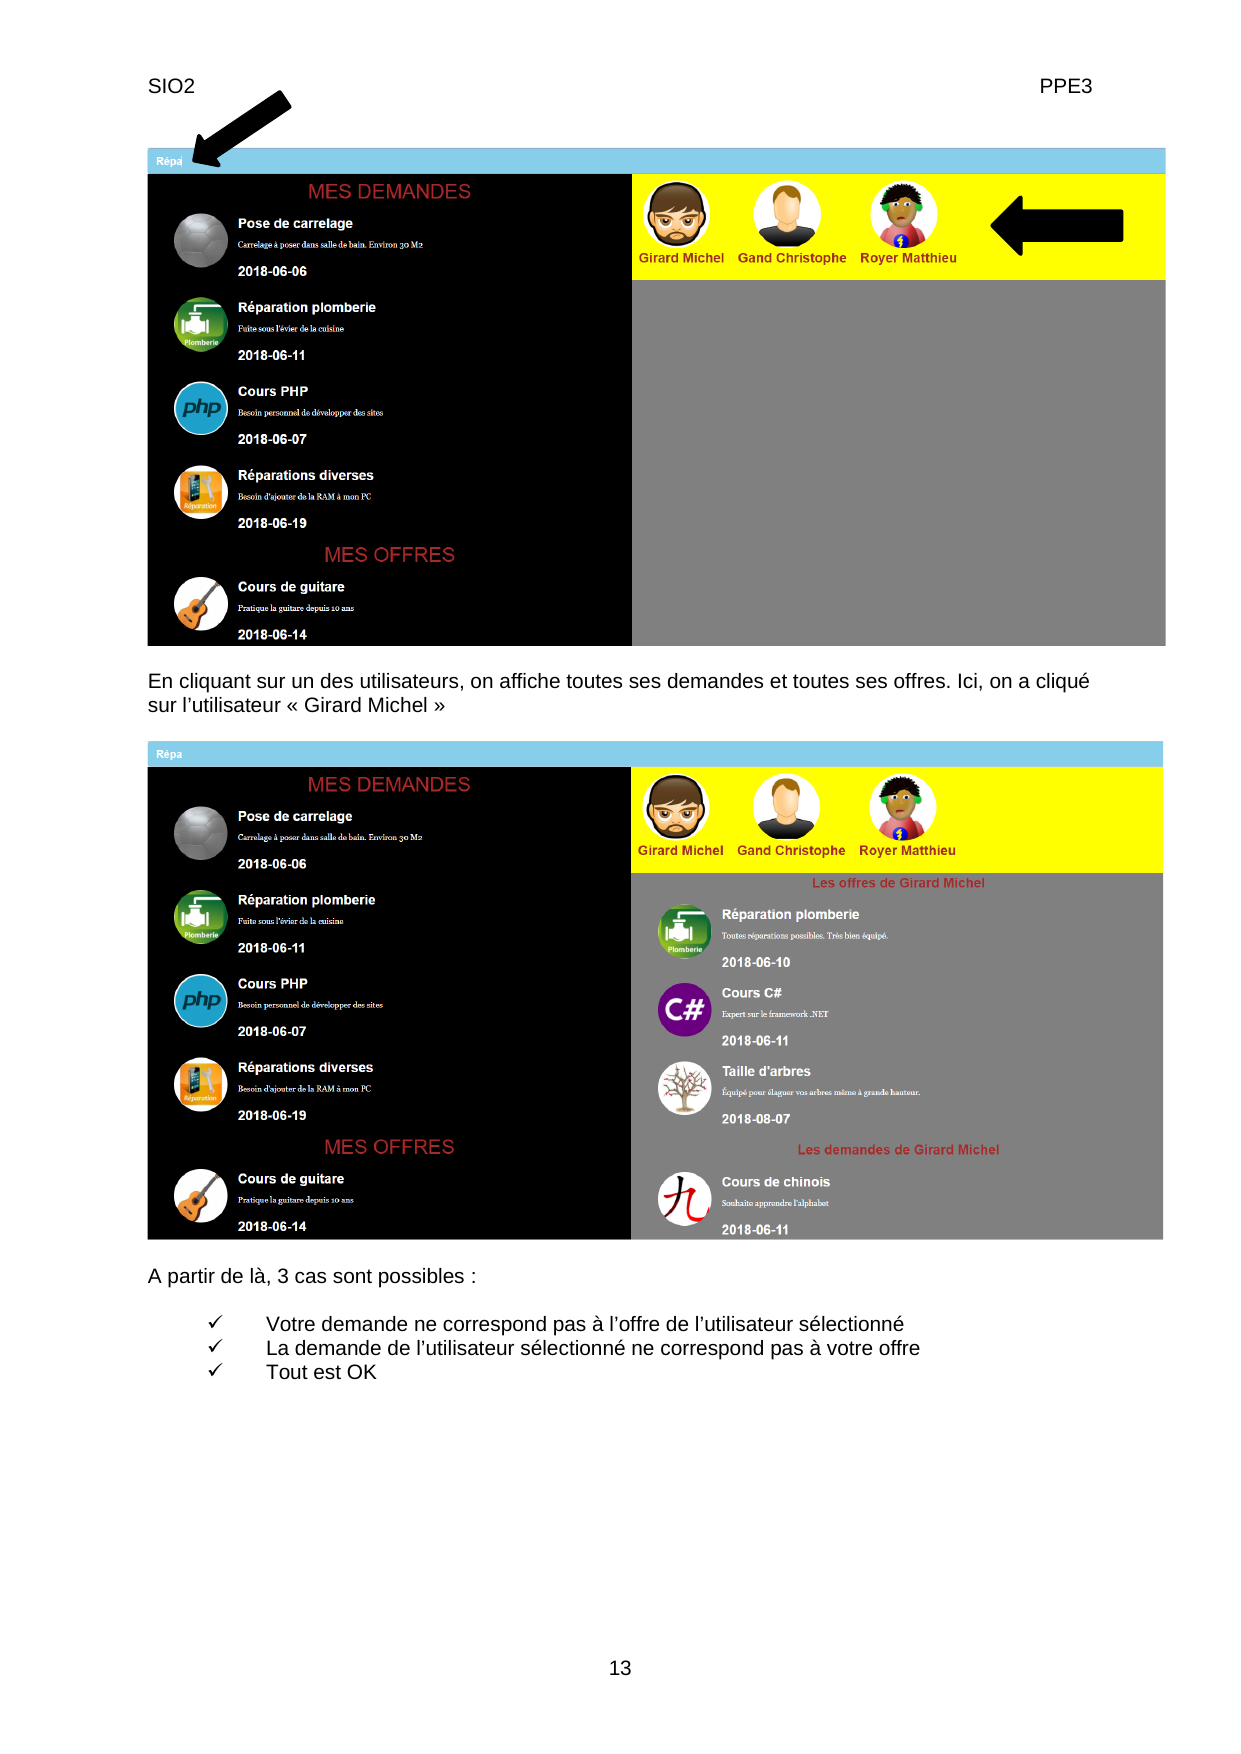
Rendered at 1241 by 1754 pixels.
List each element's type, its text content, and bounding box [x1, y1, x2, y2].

list Votre demande ne correspond pas à l’offre de l’utilisateur sélectionné [207, 1312, 1093, 1336]
list La demande de l’utilisateur sélectionné ne correspond pas à votre offre [207, 1336, 1093, 1360]
picture [147, 147, 1166, 646]
text En cliquant sur un des utilisateurs, on affiche toutes ses demandes et toutes ses offres. Ici, on a cliqué sur l’utilisateur « Girard Michel » [148, 669, 1093, 717]
picture [147, 741, 1164, 1240]
list Tout est OK [207, 1360, 1093, 1384]
text A partir de là, 3 cas sont possibles : [148, 1264, 1093, 1288]
